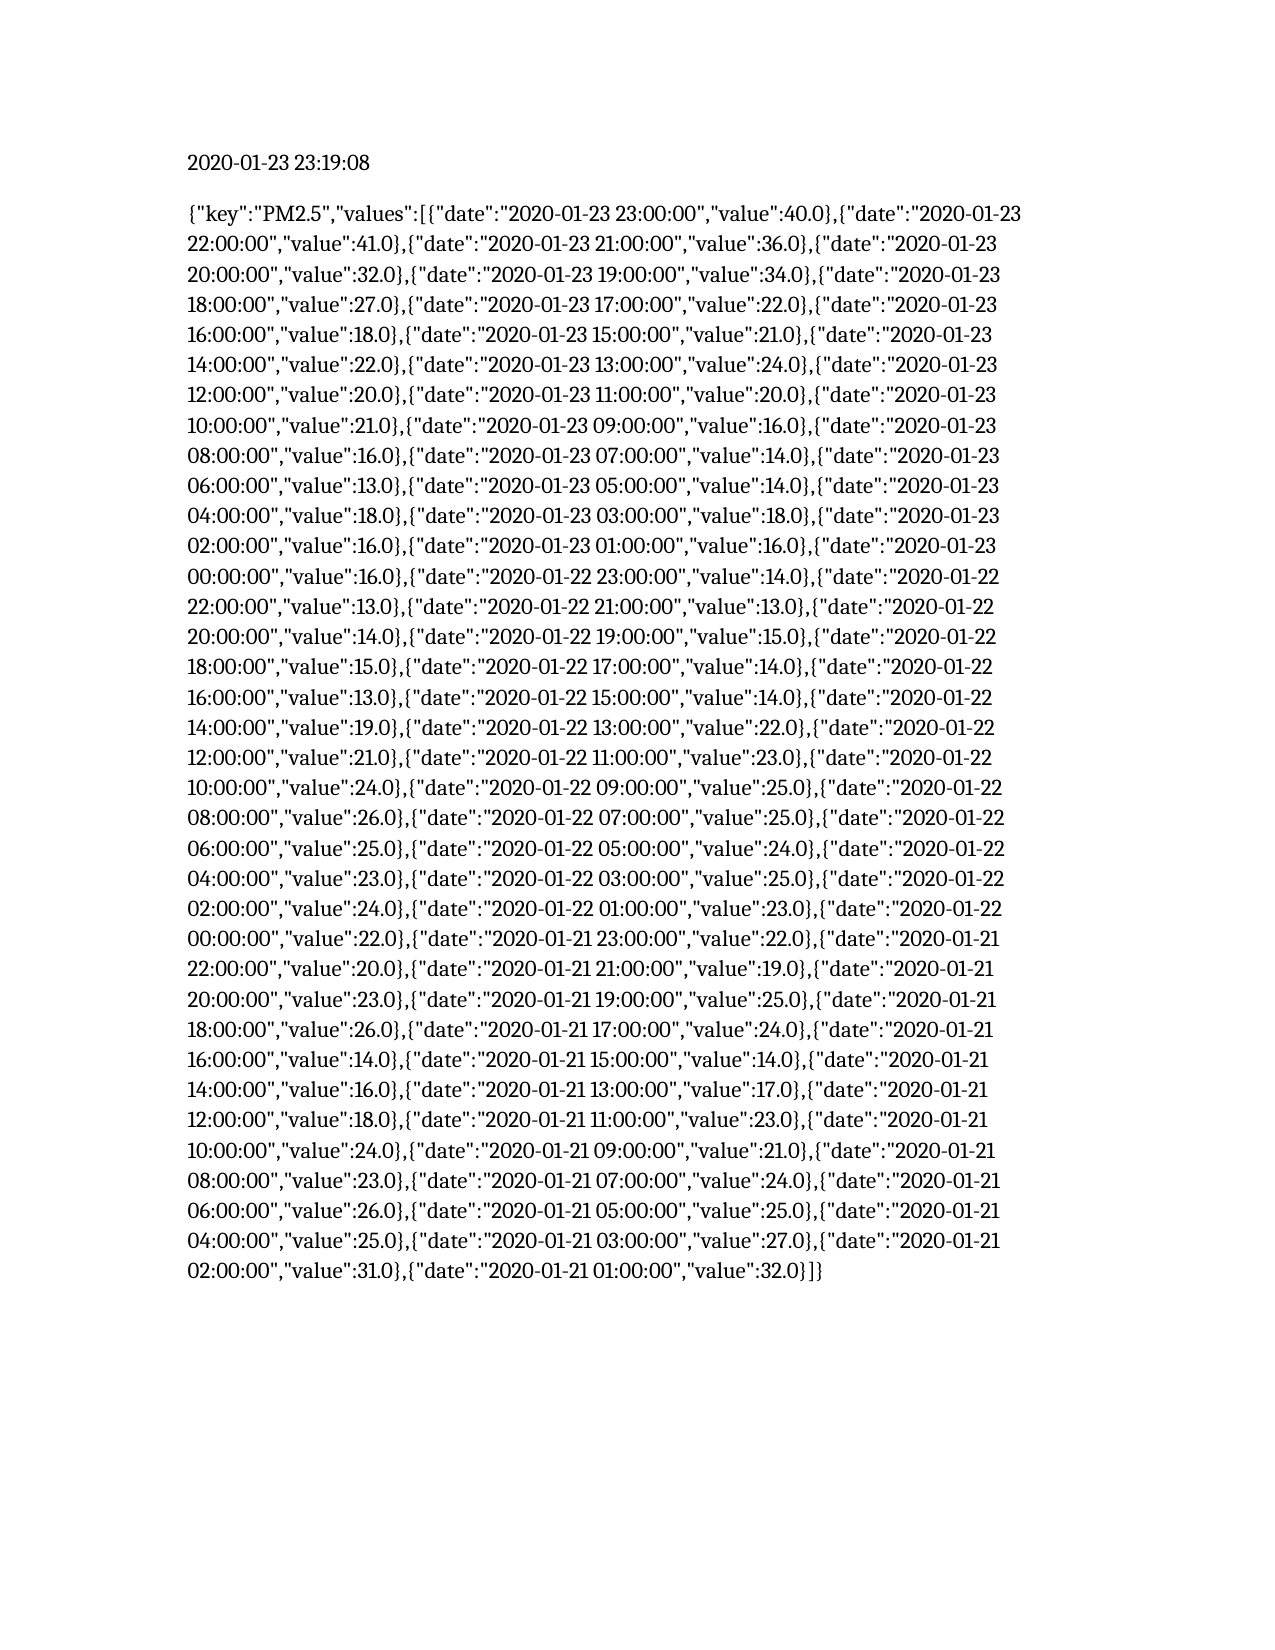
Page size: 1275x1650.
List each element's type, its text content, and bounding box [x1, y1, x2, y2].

text 2020-01-23 23:19:08 [187, 150, 1087, 176]
text {"key":"PM2.5","values":[{"date":"2020-01-23 23:00:00","value":40.0},{"date":"2020-01-23 22:00:00","value":41.0},{"date":"2020-01-23 21:00:00","value":36.0},{"date":"2020-01-23 20:00:00","value":32.0},{"date":"2020-01-23 19:00:00","value":34.0},{"date":"2020-01-23 18:00:00","value":27.0},{"date":"2020-01-23 17:00:00","value":22.0},{"date":"2020-01-23 16:00:00","value":18.0},{"date":"2020-01-23 15:00:00","value":21.0},{"date":"2020-01-23 14:00:00","value":22.0},{"date":"2020-01-23 13:00:00","value":24.0},{"date":"2020-01-23 12:00:00","value":20.0},{"date":"2020-01-23 11:00:00","value":20.0},{"date":"2020-01-23 10:00:00","value":21.0},{"date":"2020-01-23 09:00:00","value":16.0},{"date":"2020-01-23 08:00:00","value":16.0},{"date":"2020-01-23 07:00:00","value":14.0},{"date":"2020-01-23 06:00:00","value":13.0},{"date":"2020-01-23 05:00:00","value":14.0},{"date":"2020-01-23 04:00:00","value":18.0},{"date":"2020-01-23 03:00:00","value":18.0},{"date":"2020-01-23 02:00:00","value":16.0},{"date":"2020-01-23 01:00:00","value":16.0},{"date":"2020-01-23 00:00:00","value":16.0},{"date":"2020-01-22 23:00:00","value":14.0},{"date":"2020-01-22 22:00:00","value":13.0},{"date":"2020-01-22 21:00:00","value":13.0},{"date":"2020-01-22 20:00:00","value":14.0},{"date":"2020-01-22 19:00:00","value":15.0},{"date":"2020-01-22 18:00:00","value":15.0},{"date":"2020-01-22 17:00:00","value":14.0},{"date":"2020-01-22 16:00:00","value":13.0},{"date":"2020-01-22 15:00:00","value":14.0},{"date":"2020-01-22 14:00:00","value":19.0},{"date":"2020-01-22 13:00:00","value":22.0},{"date":"2020-01-22 12:00:00","value":21.0},{"date":"2020-01-22 11:00:00","value":23.0},{"date":"2020-01-22 10:00:00","value":24.0},{"date":"2020-01-22 09:00:00","value":25.0},{"date":"2020-01-22 08:00:00","value":26.0},{"date":"2020-01-22 07:00:00","value":25.0},{"date":"2020-01-22 06:00:00","value":25.0},{"date":"2020-01-22 05:00:00","value":24.0},{"date":"2020-01-22 04:00:00","value":23.0},{"date":"2020-01-22 03:00:00","value":25.0},{"date":"2020-01-22 02:00:00","value":24.0},{"date":"2020-01-22 01:00:00","value":23.0},{"date":"2020-01-22 00:00:00","value":22.0},{"date":"2020-01-21 23:00:00","value":22.0},{"date":"2020-01-21 22:00:00","value":20.0},{"date":"2020-01-21 21:00:00","value":19.0},{"date":"2020-01-21 20:00:00","value":23.0},{"date":"2020-01-21 19:00:00","value":25.0},{"date":"2020-01-21 18:00:00","value":26.0},{"date":"2020-01-21 17:00:00","value":24.0},{"date":"2020-01-21 16:00:00","value":14.0},{"date":"2020-01-21 15:00:00","value":14.0},{"date":"2020-01-21 14:00:00","value":16.0},{"date":"2020-01-21 13:00:00","value":17.0},{"date":"2020-01-21 12:00:00","value":18.0},{"date":"2020-01-21 11:00:00","value":23.0},{"date":"2020-01-21 10:00:00","value":24.0},{"date":"2020-01-21 09:00:00","value":21.0},{"date":"2020-01-21 08:00:00","value":23.0},{"date":"2020-01-21 07:00:00","value":24.0},{"date":"2020-01-21 06:00:00","value":26.0},{"date":"2020-01-21 05:00:00","value":25.0},{"date":"2020-01-21 04:00:00","value":25.0},{"date":"2020-01-21 03:00:00","value":27.0},{"date":"2020-01-21 02:00:00","value":31.0},{"date":"2020-01-21 01:00:00","value":32.0}]} [187, 201, 1087, 1285]
